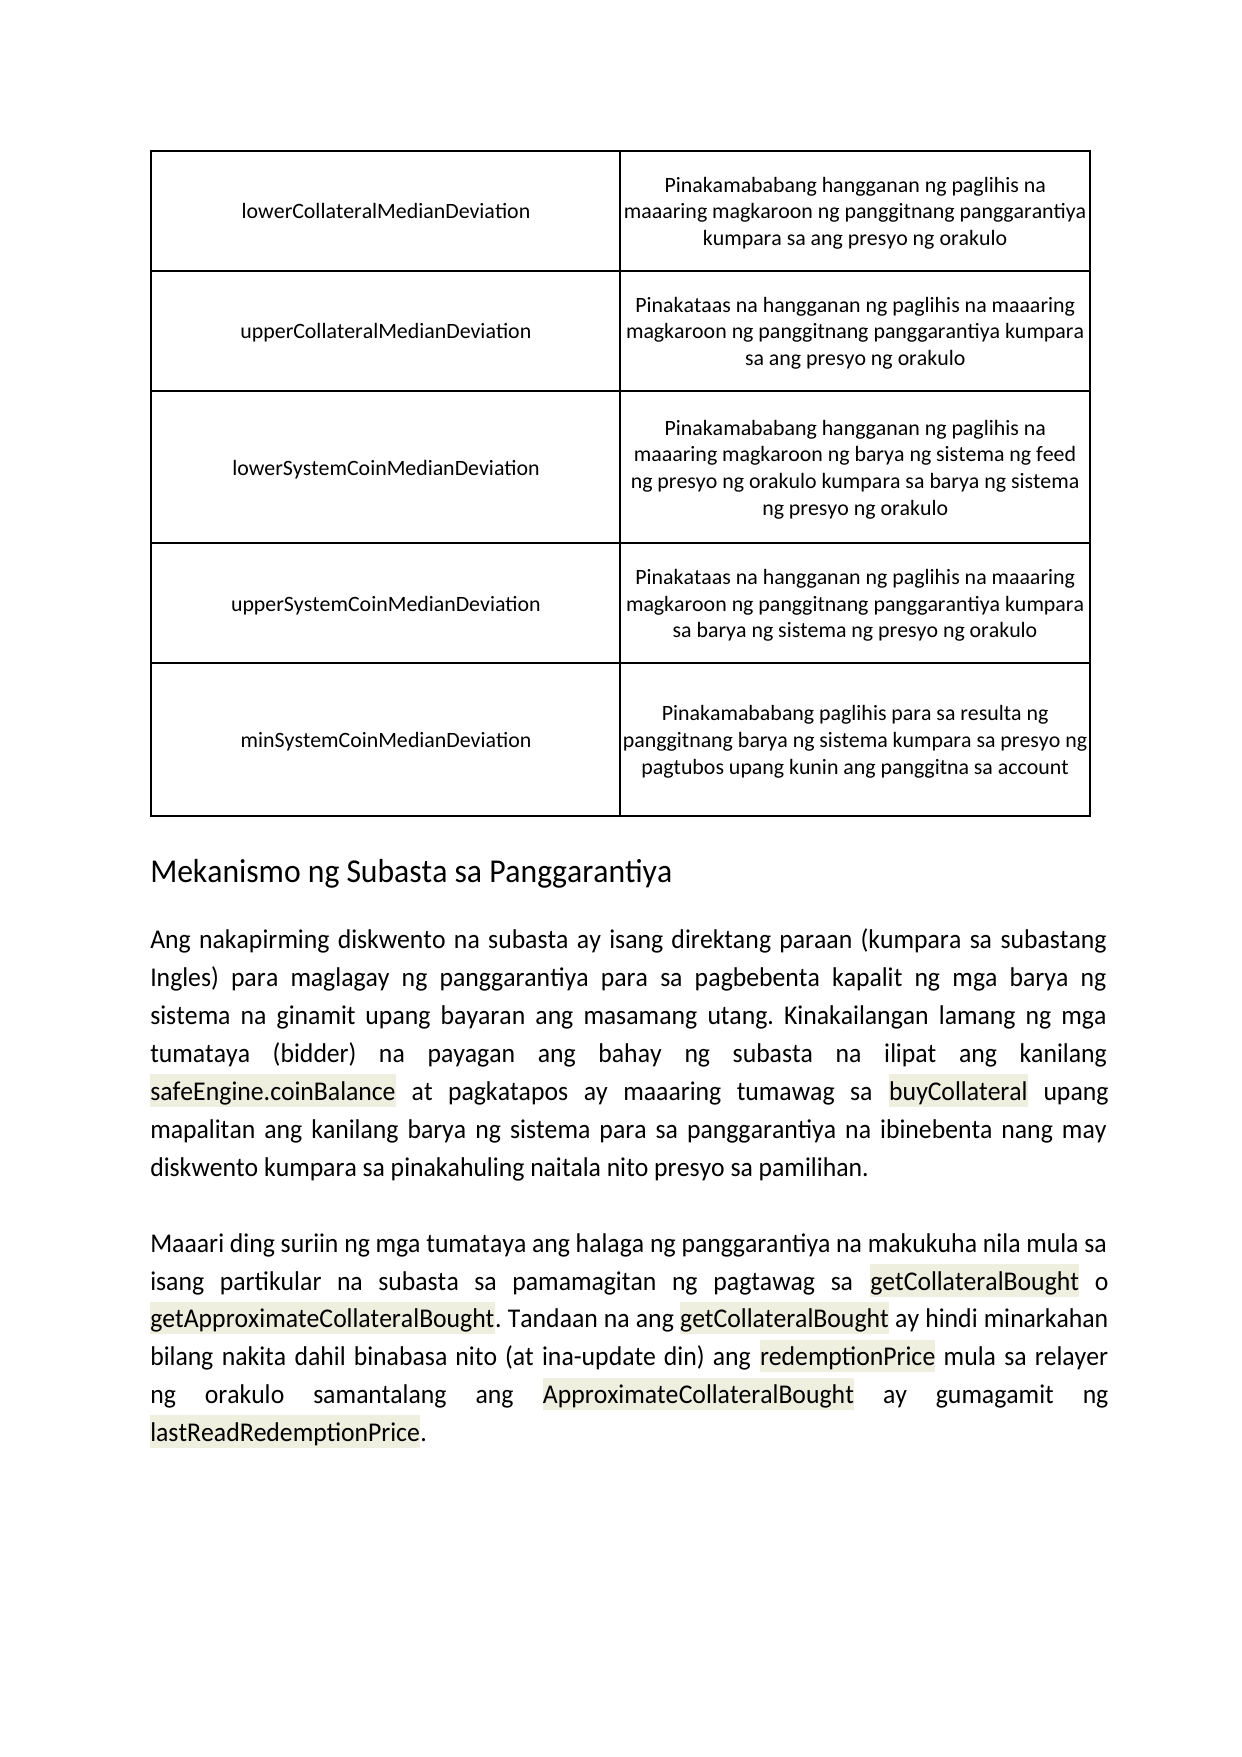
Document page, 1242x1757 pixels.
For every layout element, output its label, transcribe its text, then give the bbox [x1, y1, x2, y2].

text Mekanismo ng Subasta sa Panggarantiya [150, 849, 1108, 890]
table_cell upperCollateralMedianDeviation [152, 272, 619, 389]
table_cell minSystemCoinMedianDeviation [152, 664, 619, 815]
table_cell Pinakataas na hangganan ng paglihis na maaaring magkaroon ng panggitnang panggarantiya kumpara sa barya ng sistema ng presyo ng orakulo [621, 544, 1089, 662]
table_cell Pinakamababang hangganan ng paglihis na maaaring magkaroon ng barya ng sistema ng feed ng presyo ng orakulo kumpara sa barya ng sistema ng presyo ng orakulo [621, 392, 1089, 542]
table_cell lowerSystemCoinMedianDeviation [152, 392, 619, 542]
table_header lowerCollateralMedianDeviation [152, 152, 619, 270]
table_header Pinakamababang hangganan ng paglihis na maaaring magkaroon ng panggitnang panggarantiya kumpara sa ang presyo ng orakulo [621, 152, 1089, 270]
table_cell upperSystemCoinMedianDeviation [152, 544, 619, 662]
text Maaari ding suriin ng mga tumataya ang halaga ng panggarantiya na makukuha nila mula sa isang partikular na subasta sa pamamagitan ng pagtawag sa getCollateralBought o getApproximateCollateralBought. Tandaan na ang getCollateralBought ay hindi minarkahan bilang nakita dahil binabasa nito (at ina-update din) ang redemptionPrice mula sa relayer ng orakulo samantalang ang ApproximateCollateralBought ay gumagamit ng lastReadRedemptionPrice. [150, 1226, 1108, 1448]
table_cell Pinakamababang paglihis para sa resulta ng panggitnang barya ng sistema kumpara sa presyo ng pagtubos upang kunin ang panggitna sa account [621, 664, 1089, 815]
table_cell Pinakataas na hangganan ng paglihis na maaaring magkaroon ng panggitnang panggarantiya kumpara sa ang presyo ng orakulo [621, 272, 1089, 389]
text Ang nakapirming diskwento na subasta ay isang direktang paraan (kumpara sa subastang Ingles) para maglagay ng panggarantiya para sa pagbebenta kapalit ng mga barya ng sistema na ginamit upang bayaran ang masamang utang. Kinakailangan lamang ng mga tumataya (bidder) na payagan ang bahay ng subasta na ilipat ang kanilang safeEngine.coinBalance at pagkatapos ay maaaring tumawag sa buyCollateral upang mapalitan ang kanilang barya ng sistema para sa panggarantiya na ibinebenta nang may diskwento kumpara sa pinakahuling naitala nito presyo sa pamilihan. [150, 922, 1108, 1183]
